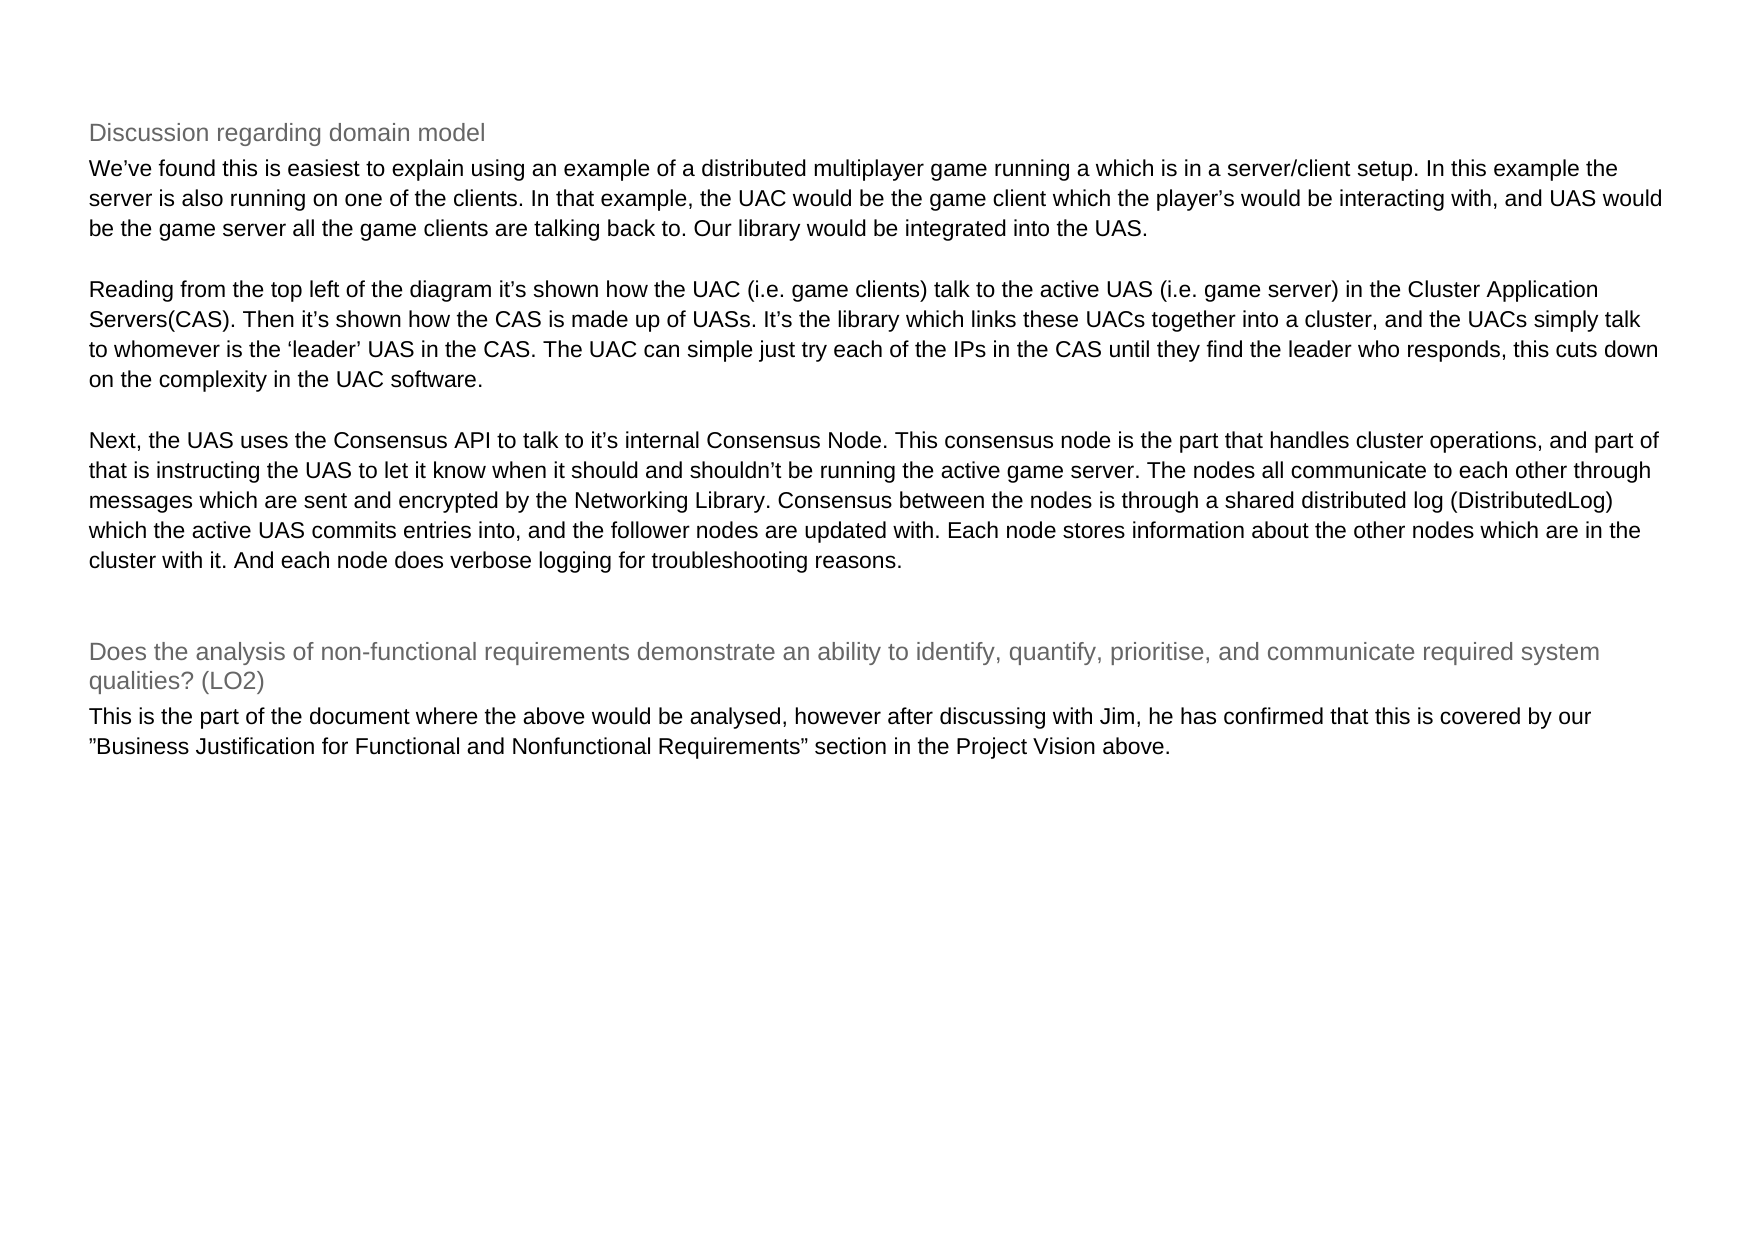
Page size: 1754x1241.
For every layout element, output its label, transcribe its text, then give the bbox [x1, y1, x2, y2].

text Next, the UAS uses the Consensus API to talk to it’s internal Consensus Node. This consensus node is the part that handles cluster operations, and part of that is instructing the UAS to let it know when it should and shouldn’t be running the active game server. The nodes all communicate to each other through messages which are sent and encrypted by the Networking Library. Consensus between the nodes is through a shared distributed log (DistributedLog) which the active UAS commits entries into, and the follower nodes are updated with. Each node stores information about the other nodes which are in the cluster with it. And each node does verbose logging for troubleshooting reasons. [88, 427, 1665, 574]
subtitle Does the analysis of non-functional requirements demonstrate an ability to identify, quantify, prioritise, and communicate required system qualities? (LO2) [88, 637, 1665, 694]
text We’ve found this is easiest to explain using an example of a distributed multiplayer game running a which is in a server/client setup. In this example the server is also running on one of the clients. In that example, the UAC would be the game client which the player’s would be interacting with, and UAS would be the game server all the game clients are talking back to. Our library would be integrated into the UAS. [88, 155, 1665, 242]
subtitle Discussion regarding domain model [88, 118, 1665, 146]
text Reading from the top left of the diagram it’s shown how the UAC (i.e. game clients) talk to the active UAS (i.e. game server) in the Cluster Application Servers(CAS). Then it’s shown how the CAS is made up of UASs. It’s the library which links these UACs together into a cluster, and the UACs simply talk to whomever is the ‘leader’ UAS in the CAS. The UAC can simple just try each of the IPs in the CAS until they find the leader who responds, this cuts down on the complexity in the UAC software. [88, 276, 1665, 393]
text This is the part of the document where the above would be analysed, however after discussing with Jim, he has confirmed that this is covered by our ”Business Justification for Functional and Nonfunctional Requirements” section in the Project Vision above. [88, 703, 1665, 759]
